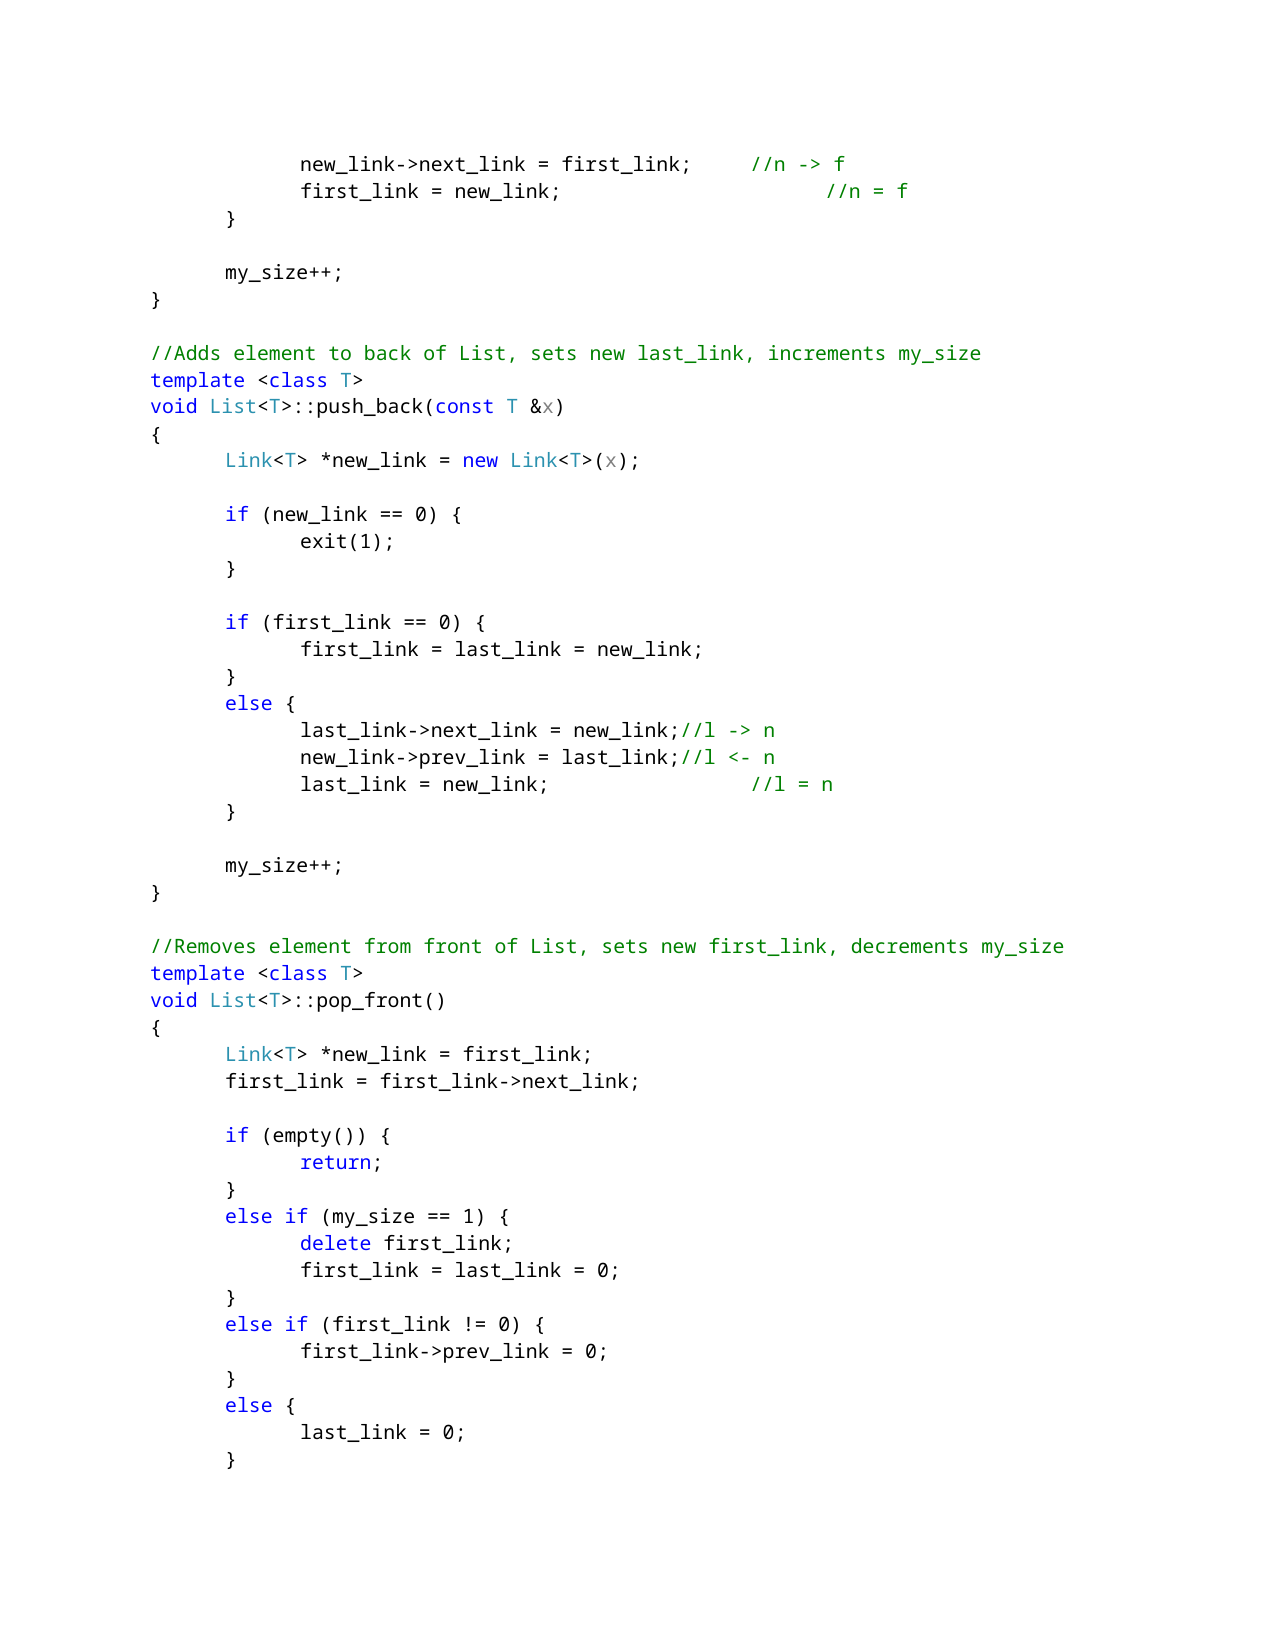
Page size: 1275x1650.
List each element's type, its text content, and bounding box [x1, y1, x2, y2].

text first_link = first_link->next_link; [150, 1067, 1125, 1094]
text } [150, 1175, 1125, 1202]
text { [150, 420, 1125, 447]
text new_link->prev_link = last_link;//l <- n [150, 743, 1125, 771]
text void List<T>::pop_front() [150, 986, 1125, 1013]
text } [150, 285, 1125, 312]
text } [150, 878, 1125, 905]
text first_link = new_link; //n = f [150, 177, 1125, 204]
text exit(1); [150, 528, 1125, 555]
text //Adds element to back of List, sets new last_link, increments my_size [150, 339, 1125, 366]
text } [150, 204, 1125, 231]
text my_size++; [150, 851, 1125, 878]
text else if (first_link != 0) { [150, 1310, 1125, 1337]
text void List<T>::push_back(const T &x) [150, 393, 1125, 420]
text my_size++; [150, 258, 1125, 285]
text else { [150, 689, 1125, 717]
text last_link = new_link; //l = n [150, 771, 1125, 797]
text } [150, 797, 1125, 824]
text } [150, 1445, 1125, 1472]
text new_link->next_link = first_link; //n -> f [150, 150, 1125, 177]
text { [150, 1013, 1125, 1040]
text last_link = 0; [150, 1418, 1125, 1445]
text if (first_link == 0) { [150, 609, 1125, 636]
text //Removes element from front of List, sets new first_link, decrements my_size [150, 932, 1125, 959]
text Link<T> *new_link = first_link; [150, 1040, 1125, 1067]
text first_link->prev_link = 0; [150, 1337, 1125, 1364]
text } [150, 1364, 1125, 1391]
text } [150, 1283, 1125, 1310]
text first_link = last_link = 0; [150, 1256, 1125, 1283]
text template <class T> [150, 959, 1125, 986]
text first_link = last_link = new_link; [150, 636, 1125, 663]
text Link<T> *new_link = new Link<T>(x); [150, 447, 1125, 474]
text if (new_link == 0) { [150, 501, 1125, 528]
text } [150, 663, 1125, 689]
text template <class T> [150, 366, 1125, 393]
text return; [150, 1148, 1125, 1175]
text else { [150, 1391, 1125, 1418]
text else if (my_size == 1) { [150, 1202, 1125, 1229]
text last_link->next_link = new_link;//l -> n [150, 717, 1125, 743]
text delete first_link; [150, 1229, 1125, 1256]
text } [150, 555, 1125, 582]
text if (empty()) { [150, 1121, 1125, 1148]
